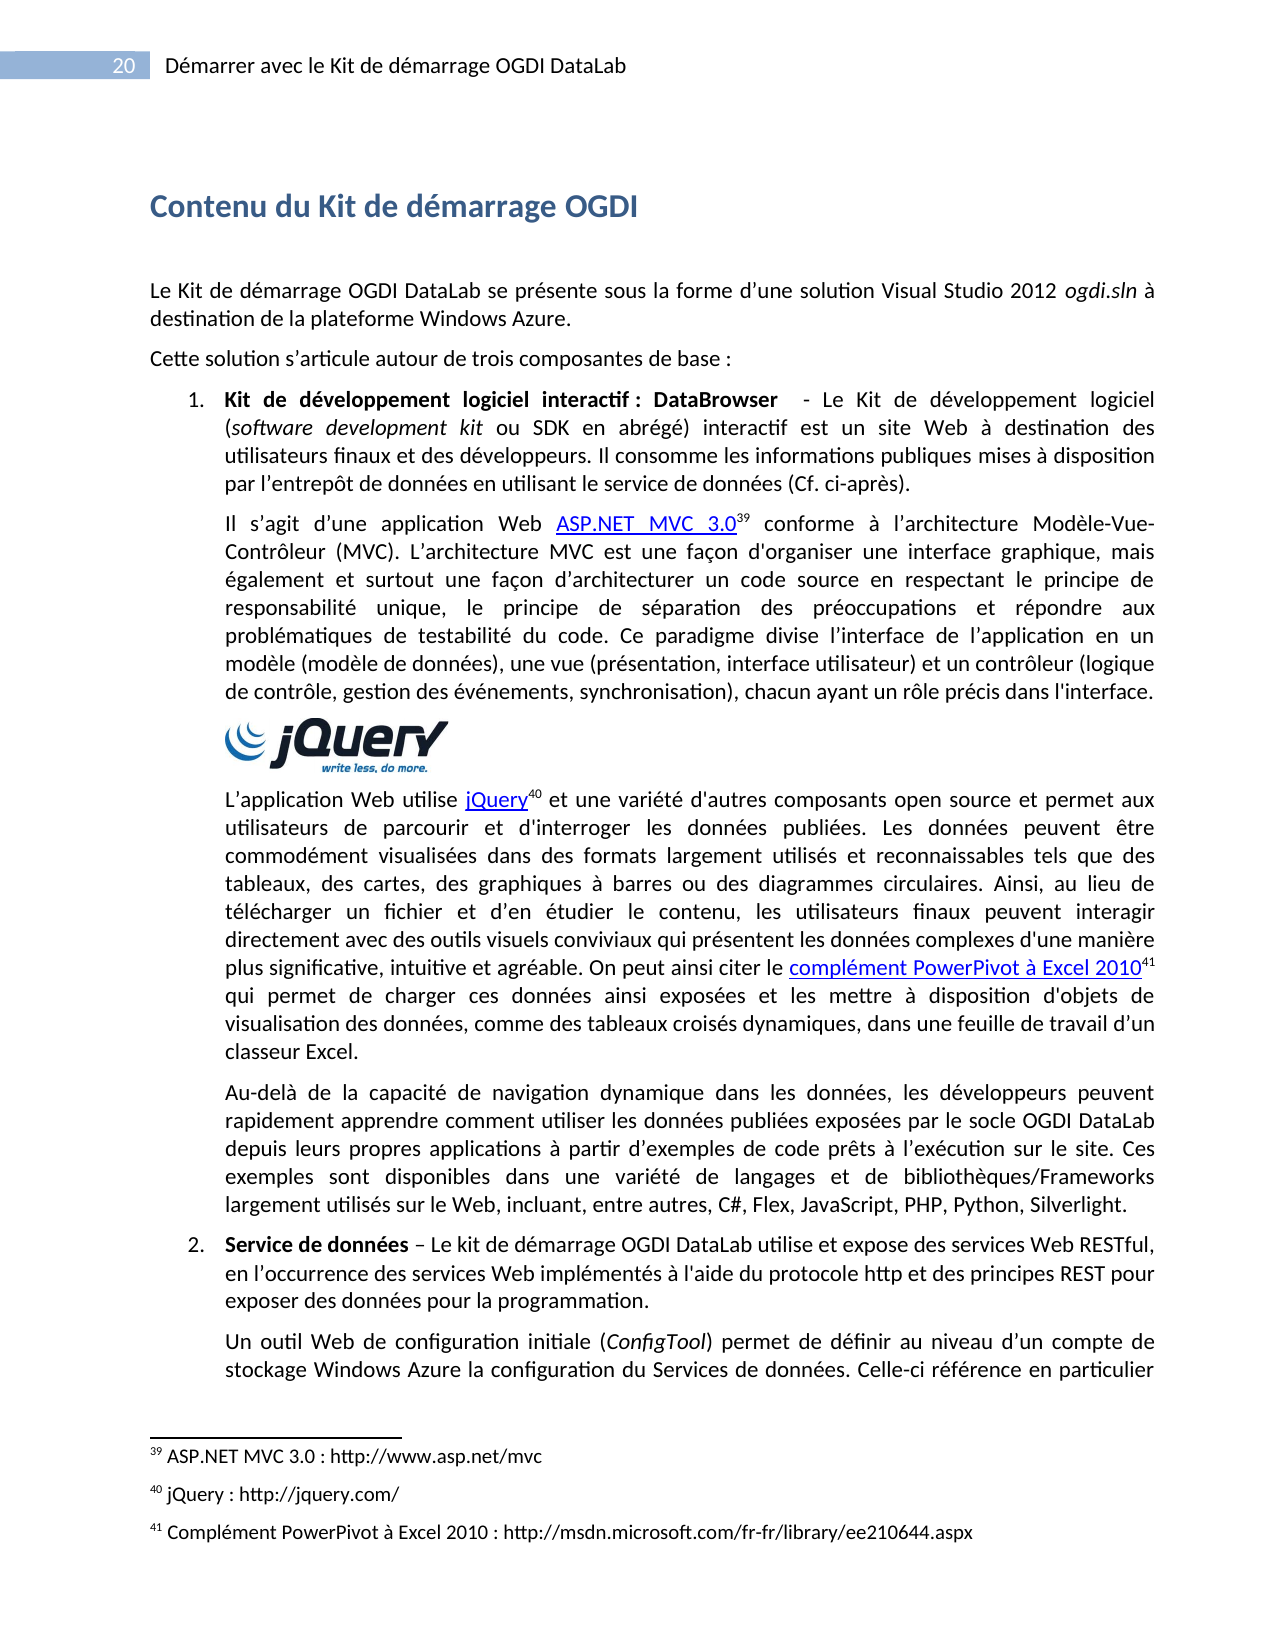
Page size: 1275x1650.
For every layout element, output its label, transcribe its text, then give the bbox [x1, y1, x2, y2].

list Il s’agit d’une application Web ASP.NET MVC 3.0 conforme à l’architecture Modèle-Vue-Contrôleur (MVC). L’architecture MVC est une façon d'organiser une interface graphique, mais également et surtout une façon d’architecturer un code source en respectant le principe de responsabilité unique, le principe de séparation des préoccupations et répondre aux problématiques de testabilité du code. Ce paradigme divise l’interface de l’application en un modèle (modèle de données), une vue (présentation, interface utilisateur) et un contrôleur (logique de contrôle, gestion des événements, synchronisation), chacun ayant un rôle précis dans l'interface. [225, 509, 1155, 706]
text Le Kit de démarrage OGDI DataLab se présente sous la forme d’une solution Visual Studio 2012 ogdi.sln à destination de la plateforme Windows Azure. [150, 276, 1155, 332]
picture [225, 718, 449, 773]
text Cette solution s’articule autour de trois composantes de base : [150, 344, 1155, 372]
subtitle Contenu du Kit de démarrage OGDI [150, 185, 1155, 226]
list Kit de développement logiciel interactif : DataBrowser - Le Kit de développement logiciel (software development kit ou SDK en abrégé) interactif est un site Web à destination des utilisateurs finaux et des développeurs. Il consomme les informations publiques mises à disposition par l’entrepôt de données en utilisant le service de données (Cf. ci-après). [187, 385, 1155, 497]
list L’application Web utilise jQuery et une variété d'autres composants open source et permet aux utilisateurs de parcourir et d'interroger les données publiées. Les données peuvent être commodément visualisées dans des formats largement utilisés et reconnaissables tels que des tableaux, des cartes, des graphiques à barres ou des diagrammes circulaires. Ainsi, au lieu de télécharger un fichier et d’en étudier le contenu, les utilisateurs finaux peuvent interagir directement avec des outils visuels conviviaux qui présentent les données complexes d'une manière plus significative, intuitive et agréable. On peut ainsi citer le complément PowerPivot à Excel 2010 qui permet de charger ces données ainsi exposées et les mettre à disposition d'objets de visualisation des données, comme des tableaux croisés dynamiques, dans une feuille de travail d’un classeur Excel. [225, 785, 1155, 1066]
list Service de données – Le kit de démarrage OGDI DataLab utilise et expose des services Web RESTful, en l’occurrence des services Web implémentés à l'aide du protocole http et des principes REST pour exposer des données pour la programmation. [187, 1231, 1155, 1315]
